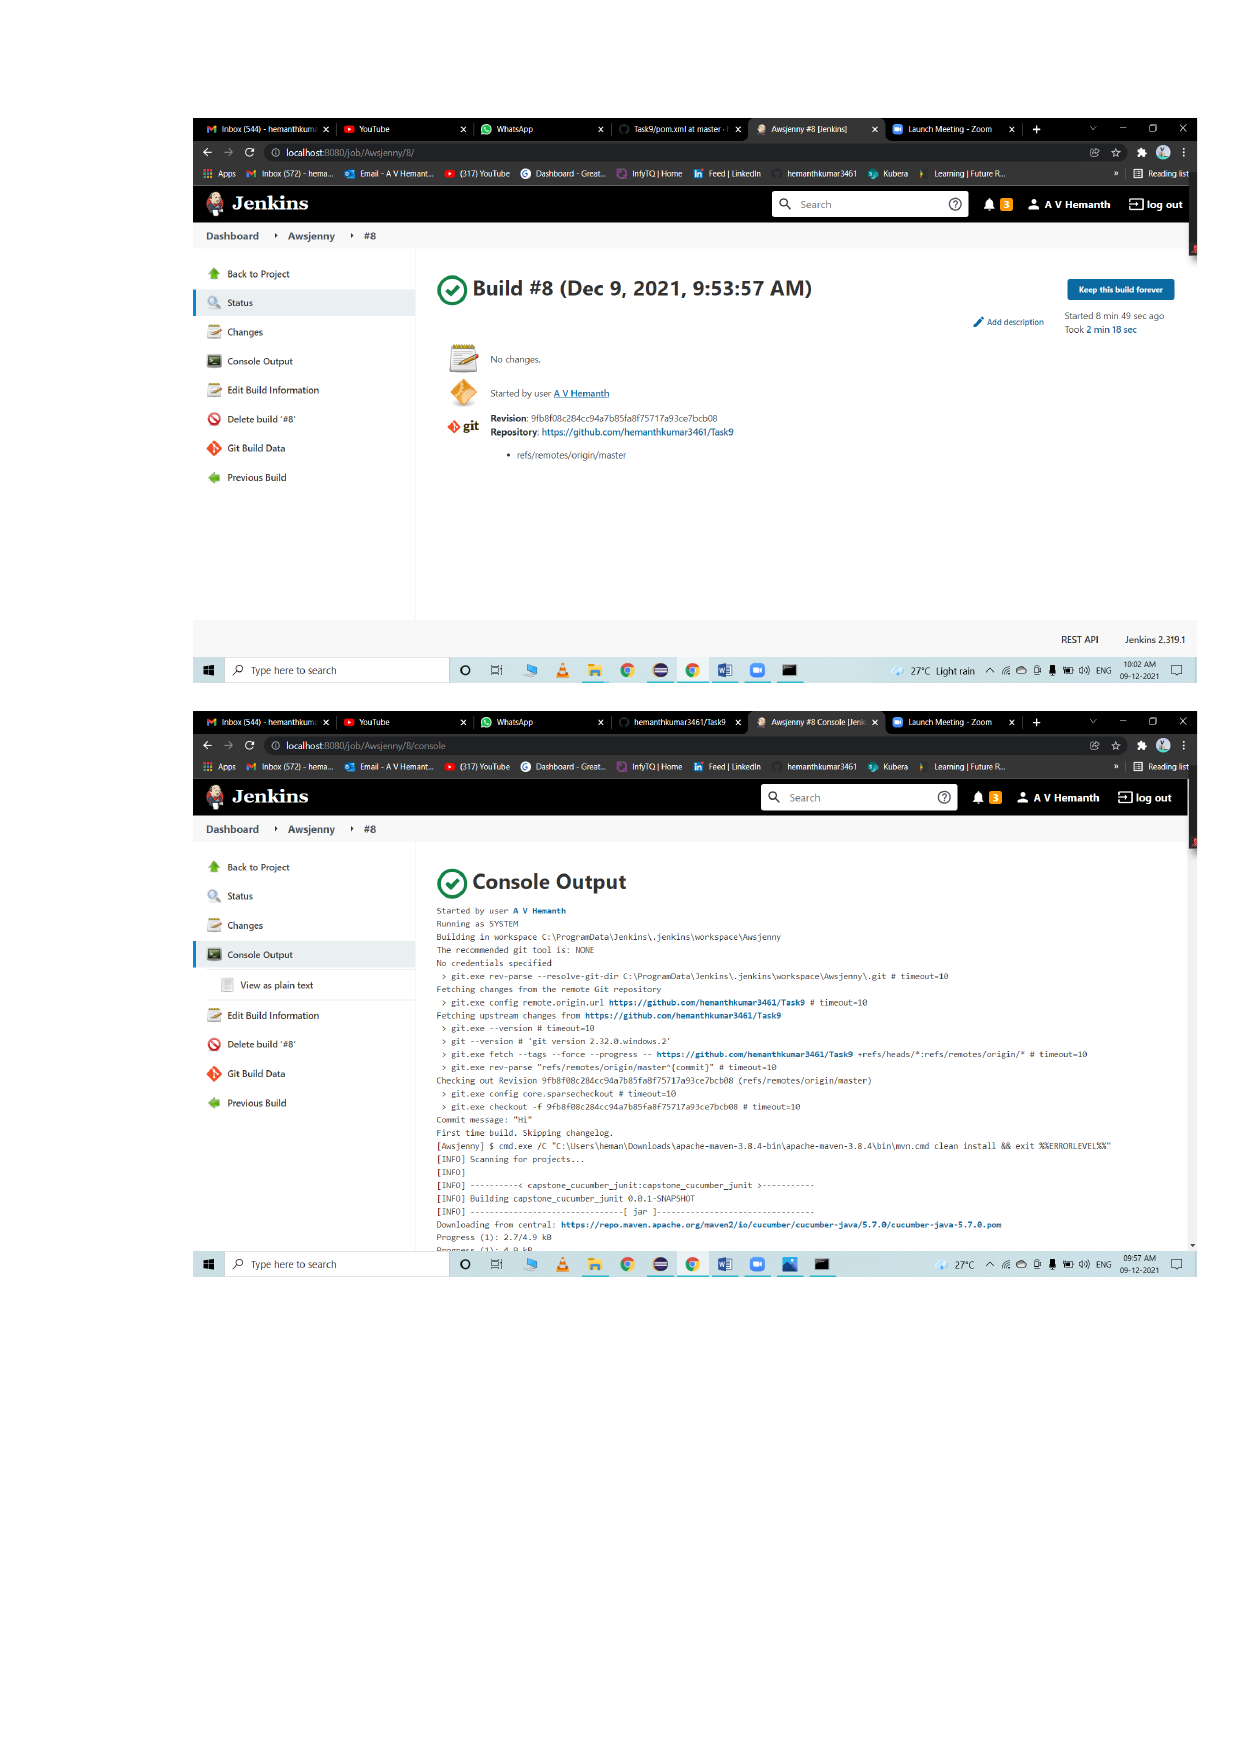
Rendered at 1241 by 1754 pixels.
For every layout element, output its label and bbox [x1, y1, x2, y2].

picture [193, 118, 1198, 683]
picture [193, 711, 1198, 1277]
